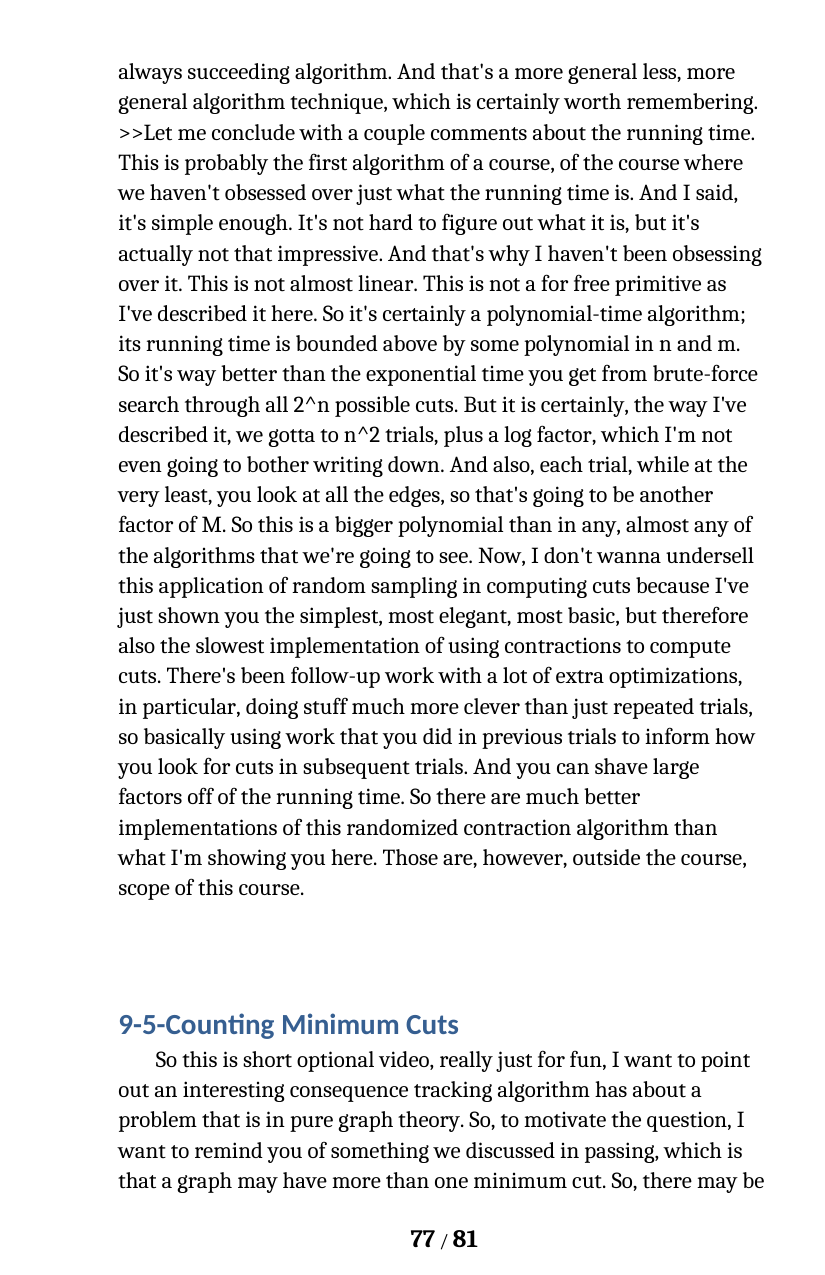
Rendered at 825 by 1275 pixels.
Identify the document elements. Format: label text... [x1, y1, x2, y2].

subtitle 9-5-Counting Minimum Cuts [118, 1006, 766, 1042]
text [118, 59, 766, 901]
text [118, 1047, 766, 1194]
